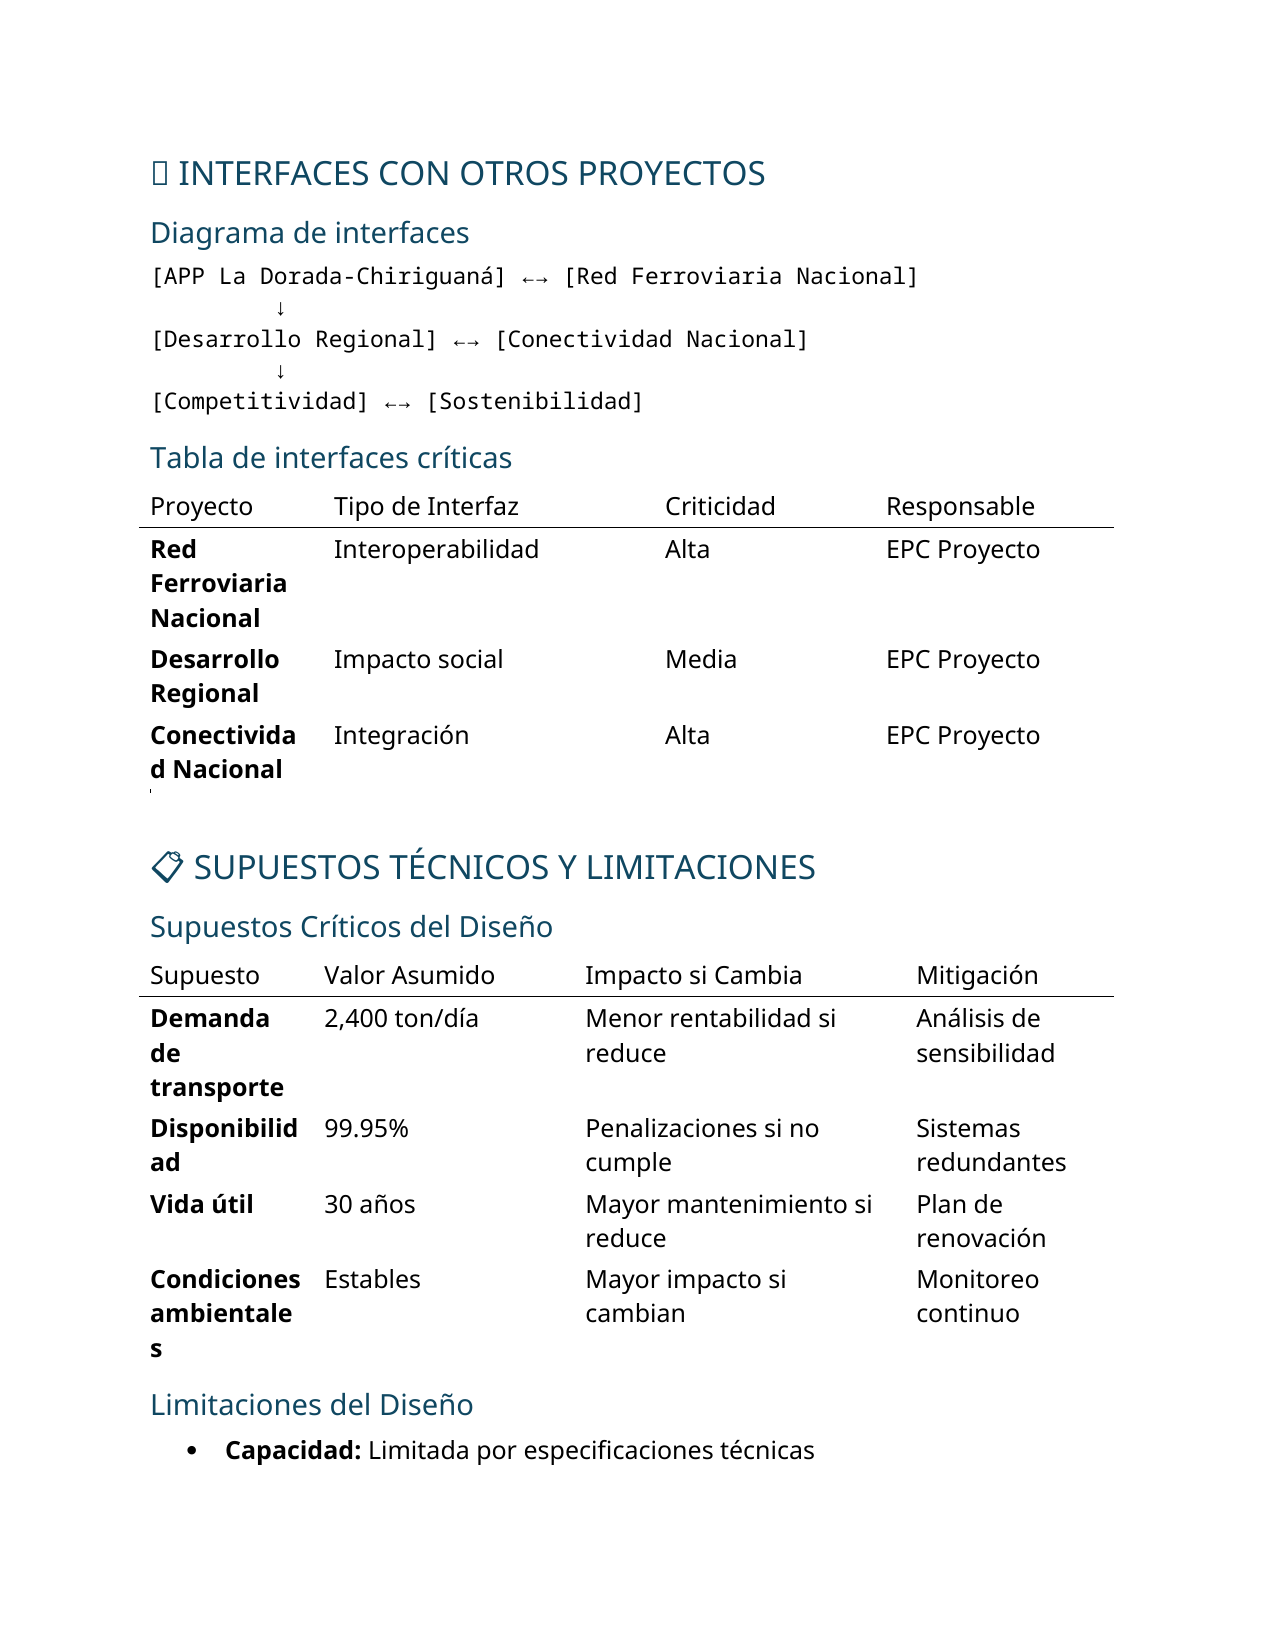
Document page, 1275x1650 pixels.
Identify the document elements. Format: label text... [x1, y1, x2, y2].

table_header Valor Asumido [313, 954, 574, 996]
subtitle 🔗 INTERFACES CON OTROS PROYECTOS [150, 150, 1125, 195]
table_cell Mayor mantenimiento si reduce [574, 1183, 905, 1258]
table_cell Disponibilidad [139, 1107, 313, 1183]
table_header Supuesto [139, 954, 313, 996]
table_cell 2,400 ton/día [313, 997, 574, 1107]
table_cell Plan de renovación [905, 1183, 1114, 1258]
table_cell Alta [654, 714, 874, 789]
table_cell Impacto social [323, 638, 654, 714]
subtitle Tabla de interfaces críticas [150, 437, 1125, 477]
table_cell Interoperabilidad [323, 528, 654, 638]
table_cell Integración [323, 714, 654, 789]
table_header Proyecto [139, 485, 323, 527]
table_cell Demanda de transporte [139, 997, 313, 1107]
table_cell Monitoreo continuo [905, 1258, 1114, 1368]
table_header Impacto si Cambia [574, 954, 905, 996]
table_cell 30 años [313, 1183, 574, 1258]
table_cell Conectividad Nacional [139, 714, 323, 789]
table_cell Penalizaciones si no cumple [574, 1107, 905, 1183]
table_header Tipo de Interfaz [323, 485, 654, 527]
table_cell EPC Proyecto [875, 638, 1114, 714]
table_header Responsable [875, 485, 1114, 527]
table_cell Análisis de sensibilidad [905, 997, 1114, 1107]
table_cell EPC Proyecto [875, 528, 1114, 638]
table_cell Menor rentabilidad si reduce [574, 997, 905, 1107]
table_cell Condiciones ambientales [139, 1258, 313, 1368]
table_header Mitigación [905, 954, 1114, 996]
subtitle Supuestos Críticos del Diseño [150, 906, 1125, 946]
list Capacidad: Limitada por especificaciones técnicas [187, 1433, 1125, 1467]
subtitle Limitaciones del Diseño [150, 1385, 1125, 1424]
table_cell Red Ferroviaria Nacional [139, 528, 323, 638]
table_cell Media [654, 638, 874, 714]
subtitle 📋 SUPUESTOS TÉCNICOS Y LIMITACIONES [150, 844, 1125, 889]
text [APP La Dorada-Chiriguaná] ←→ [Red Ferroviaria Nacional] ↓ [Desarrollo Regional] ←→ [Conectividad Nacional] ↓ [Competitividad] ←→ [Sostenibilidad] [150, 260, 1125, 416]
table_cell Estables [313, 1258, 574, 1368]
table_cell Vida útil [139, 1183, 313, 1258]
table_cell Sistemas redundantes [905, 1107, 1114, 1183]
table_cell Alta [654, 528, 874, 638]
table_cell EPC Proyecto [875, 714, 1114, 789]
table_cell Mayor impacto si cambian [574, 1258, 905, 1368]
table_header Criticidad [654, 485, 874, 527]
table_cell Desarrollo Regional [139, 638, 323, 714]
table_cell 99.95% [313, 1107, 574, 1183]
subtitle Diagrama de interfaces [150, 212, 1125, 252]
